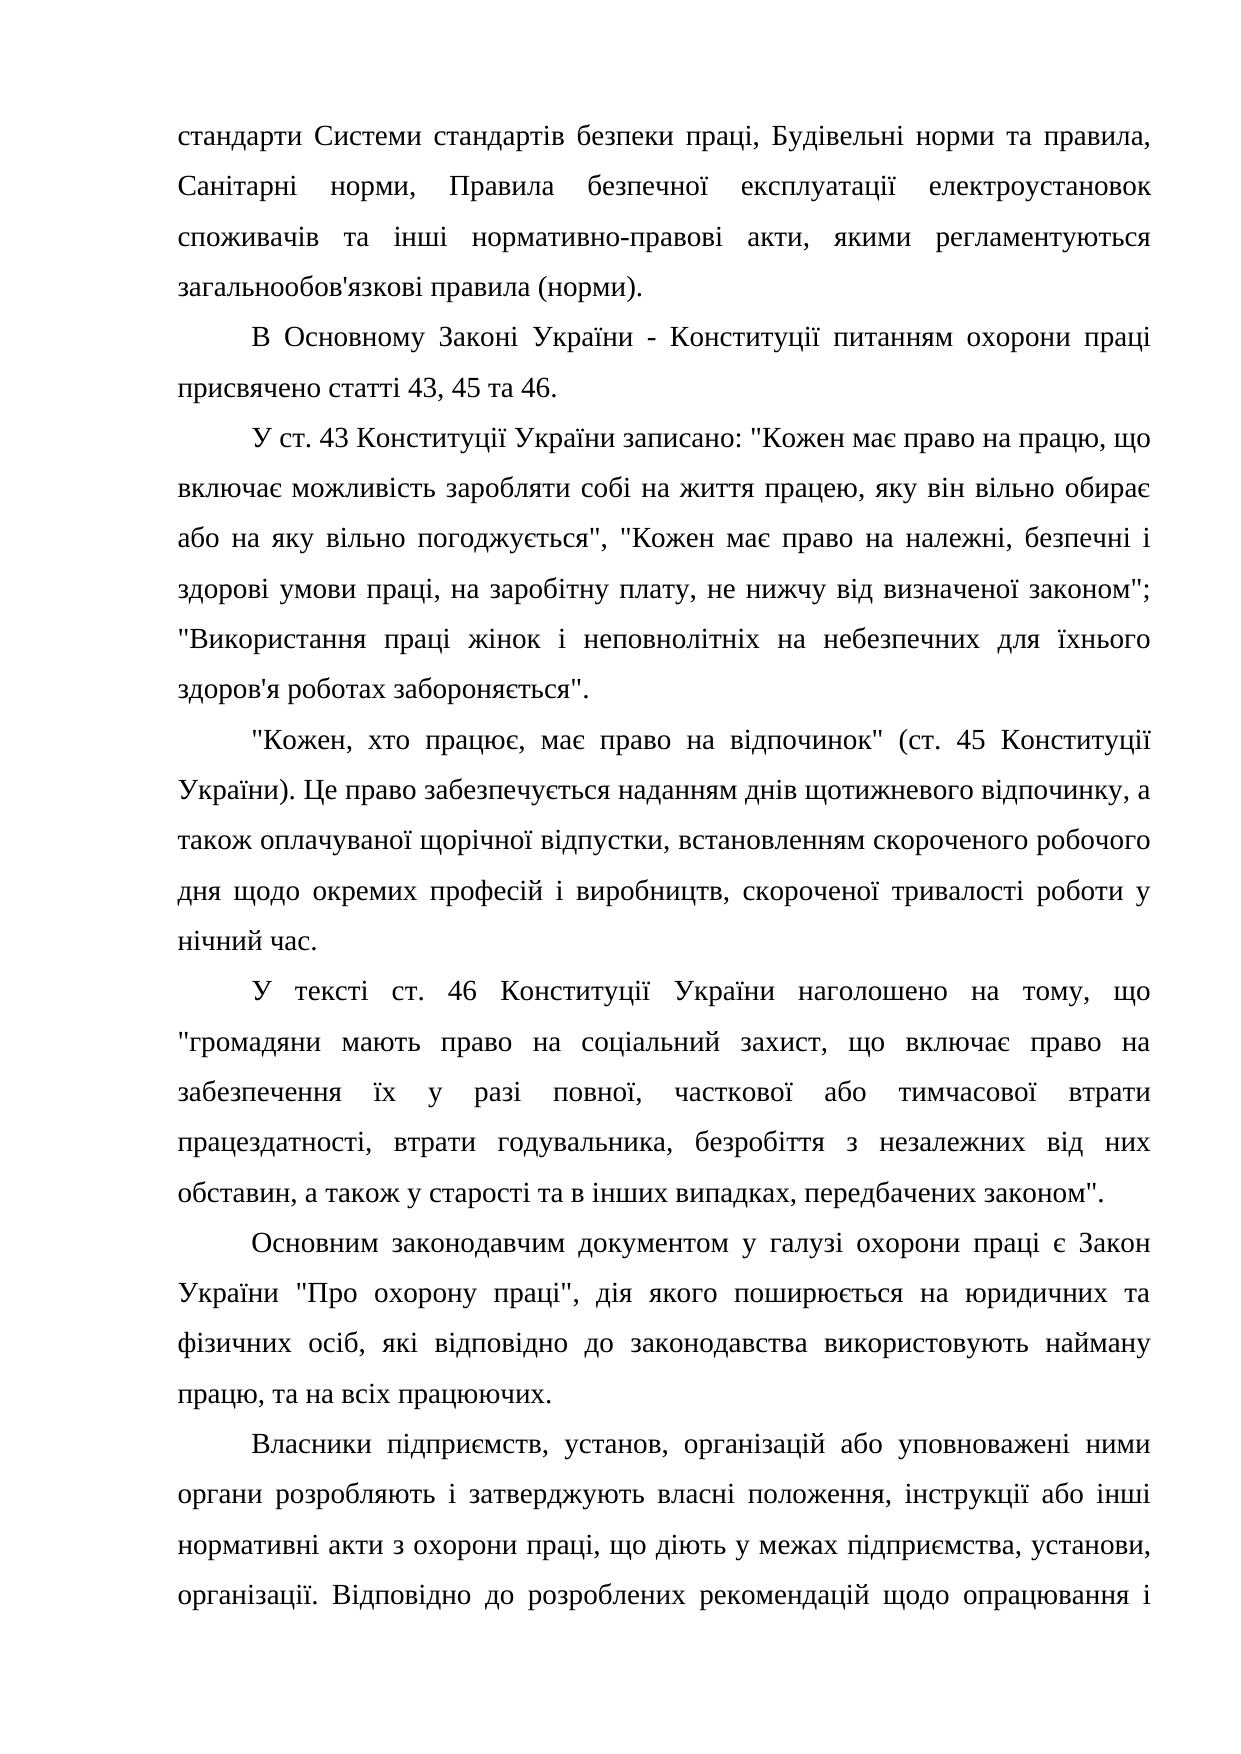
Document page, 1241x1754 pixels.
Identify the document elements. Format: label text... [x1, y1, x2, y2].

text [177, 1426, 1152, 1611]
text У тексті ст. 46 Конституції України наголошено на тому, що "громадяни мають право на соціальний захист, що включає право на забезпечення їх у разі повної, часткової або тимчасової втрати працездатності, втрати годувальника, безробіття з незалежних від них обставин, а також у старості та в інших випадках, передбачених законом". [177, 973, 1152, 1208]
text "Кожен, хто працює, має право на відпочинок" (ст. 45 Конституції України). Це право забезпечується наданням днів щотижневого відпочинку, а також оплачуваної щорічної відпустки, встановленням скороченого робочого дня щодо окремих професій і виробництв, скороченої тривалості роботи у нічний час. [177, 722, 1152, 957]
text У ст. 43 Конституції України записано: "Кожен має право на працю, що включає можливість заробляти собі на життя працею, яку він вільно обирає або на яку вільно погоджується", "Кожен має право на належні, безпечні і здорові умови праці, на заробітну плату, не нижчу від визначеної законом"; "Використання праці жінок і неповнолітніх на небезпечних для їхнього здоров'я роботах забороняється". [177, 420, 1152, 705]
text В Основному Законі України - Конституції питанням охорони праці присвячено статті 43, 45 та 46. [177, 319, 1152, 403]
text Основним законодавчим документом у галузі охорони праці є Закон України "Про охорону праці", дія якого поширюється на юридичних та фізичних осіб, які відповідно до законодавства використовують найману працю, та на всіх працюючих. [177, 1225, 1152, 1409]
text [177, 118, 1152, 303]
